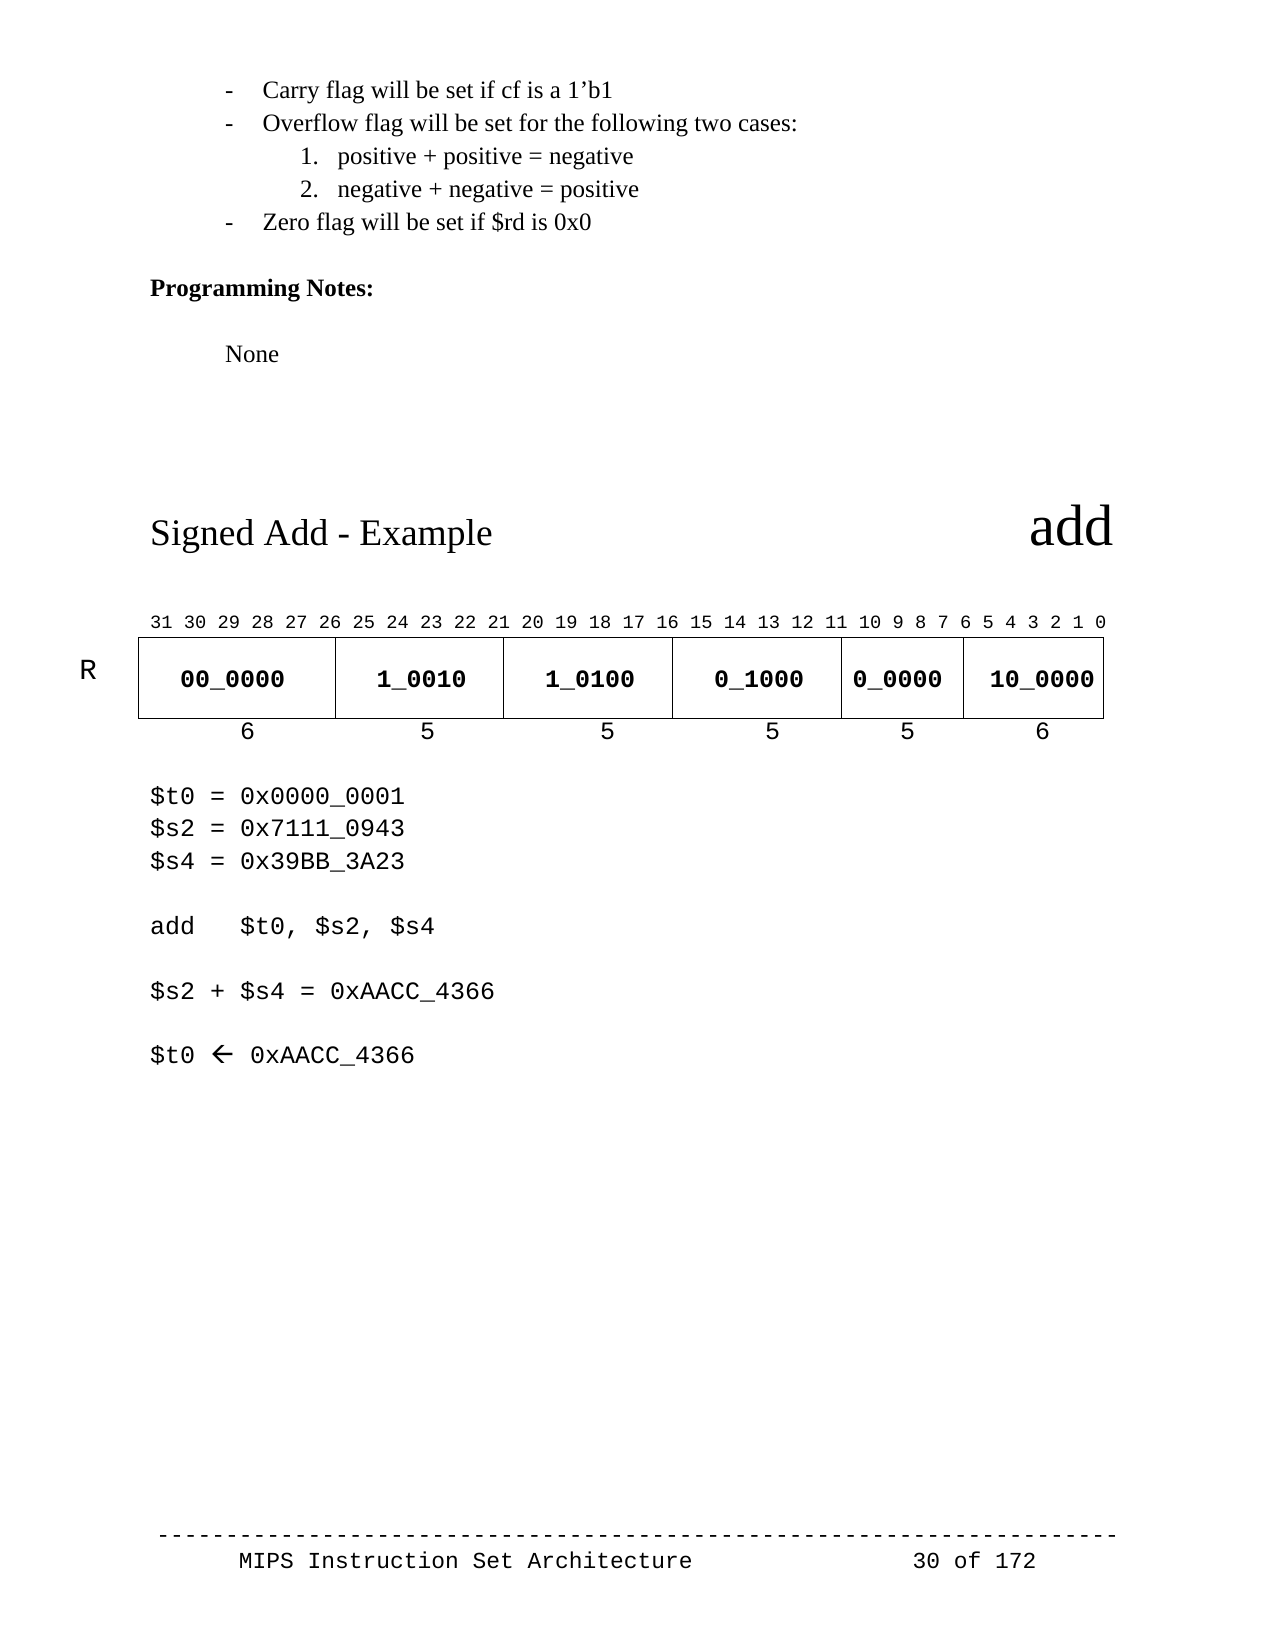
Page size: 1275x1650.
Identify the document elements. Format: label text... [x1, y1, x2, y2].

text $t0 = 0x0000_0001 [150, 783, 1179, 812]
list Carry flag will be set if cf is a 1’b1 [225, 75, 1179, 104]
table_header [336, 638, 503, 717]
text add $t0, $s2, $s4 [150, 913, 1179, 942]
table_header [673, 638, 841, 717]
list negative + negative = positive [300, 174, 1179, 203]
list Overflow flag will be set for the following two cases: [225, 108, 1179, 137]
text $t0 0xAACC_4366 [150, 1043, 1179, 1071]
list positive + positive = negative [300, 141, 1179, 170]
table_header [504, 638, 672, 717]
list Zero flag will be set if $rd is 0x0 [225, 207, 1179, 236]
text $s2 = 0x7111_0943 [150, 816, 1179, 844]
text $s2 + $s4 = 0xAACC_4366 [150, 978, 1179, 1007]
text 31 30 29 28 27 26 25 24 23 22 21 20 19 18 17 16 15 14 13 12 11 10 9 8 7 6 5 4 3 2 1 0 [150, 613, 1179, 634]
text Signed Add - Example add [150, 491, 1179, 558]
text 6 5 5 5 5 6 [150, 718, 1179, 747]
text None [150, 339, 1179, 368]
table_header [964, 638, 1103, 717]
text Programming Notes: [150, 273, 1179, 302]
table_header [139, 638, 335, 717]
text $s4 = 0x39BB_3A23 [150, 848, 1179, 877]
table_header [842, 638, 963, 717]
